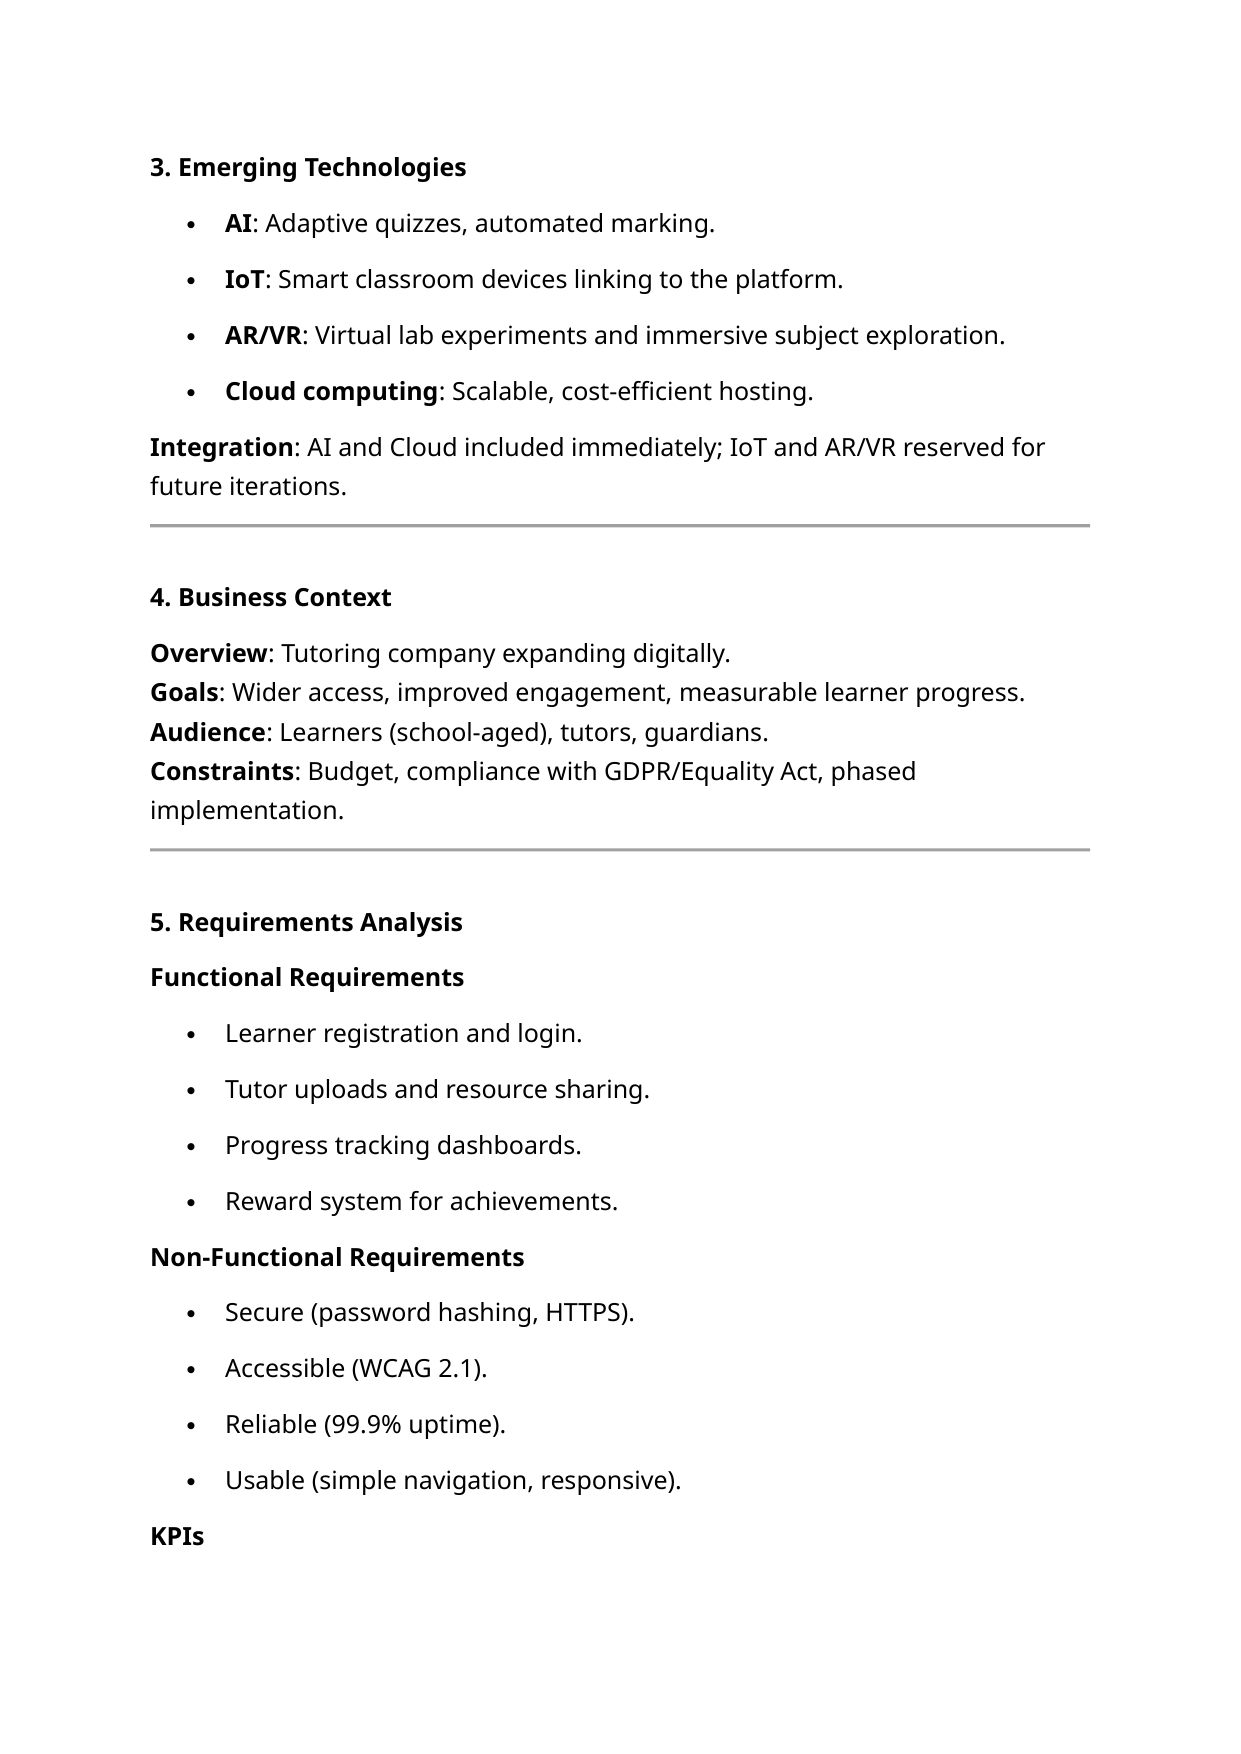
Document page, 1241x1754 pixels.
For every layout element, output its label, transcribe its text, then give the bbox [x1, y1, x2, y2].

text 4. Business Context [150, 580, 1090, 614]
text Integration: AI and Cloud included immediately; IoT and AR/VR reserved for future iterations. [150, 429, 1090, 502]
list Usable (simple navigation, responsive). [187, 1462, 1090, 1497]
text KPIs [150, 1518, 1090, 1552]
text 3. Emerging Technologies [150, 150, 1090, 184]
list Tutor uploads and resource sharing. [187, 1072, 1090, 1106]
list AR/VR: Virtual lab experiments and immersive subject exploration. [187, 317, 1090, 352]
list Reliable (99.9% uptime). [187, 1407, 1090, 1441]
text Overview: Tutoring company expanding digitally. Goals: Wider access, improved engagement, measurable learner progress. Audience: Learners (school-aged), tutors, guardians. Constraints: Budget, compliance with GDPR/Equality Act, phased implementation. [150, 636, 1090, 827]
text Non-Functional Requirements [150, 1239, 1090, 1273]
text 5. Requirements Analysis [150, 904, 1090, 938]
list IoT: Smart classroom devices linking to the platform. [187, 262, 1090, 296]
list Accessible (WCAG 2.1). [187, 1351, 1090, 1385]
list Cloud computing: Scalable, cost-efficient hosting. [187, 373, 1090, 407]
text Functional Requirements [150, 960, 1090, 994]
list Progress tracking dashboards. [187, 1127, 1090, 1162]
list Reward system for achievements. [187, 1183, 1090, 1217]
list AI: Adaptive quizzes, automated marking. [187, 206, 1090, 240]
list Secure (password hashing, HTTPS). [187, 1295, 1090, 1329]
list Learner registration and login. [187, 1016, 1090, 1050]
